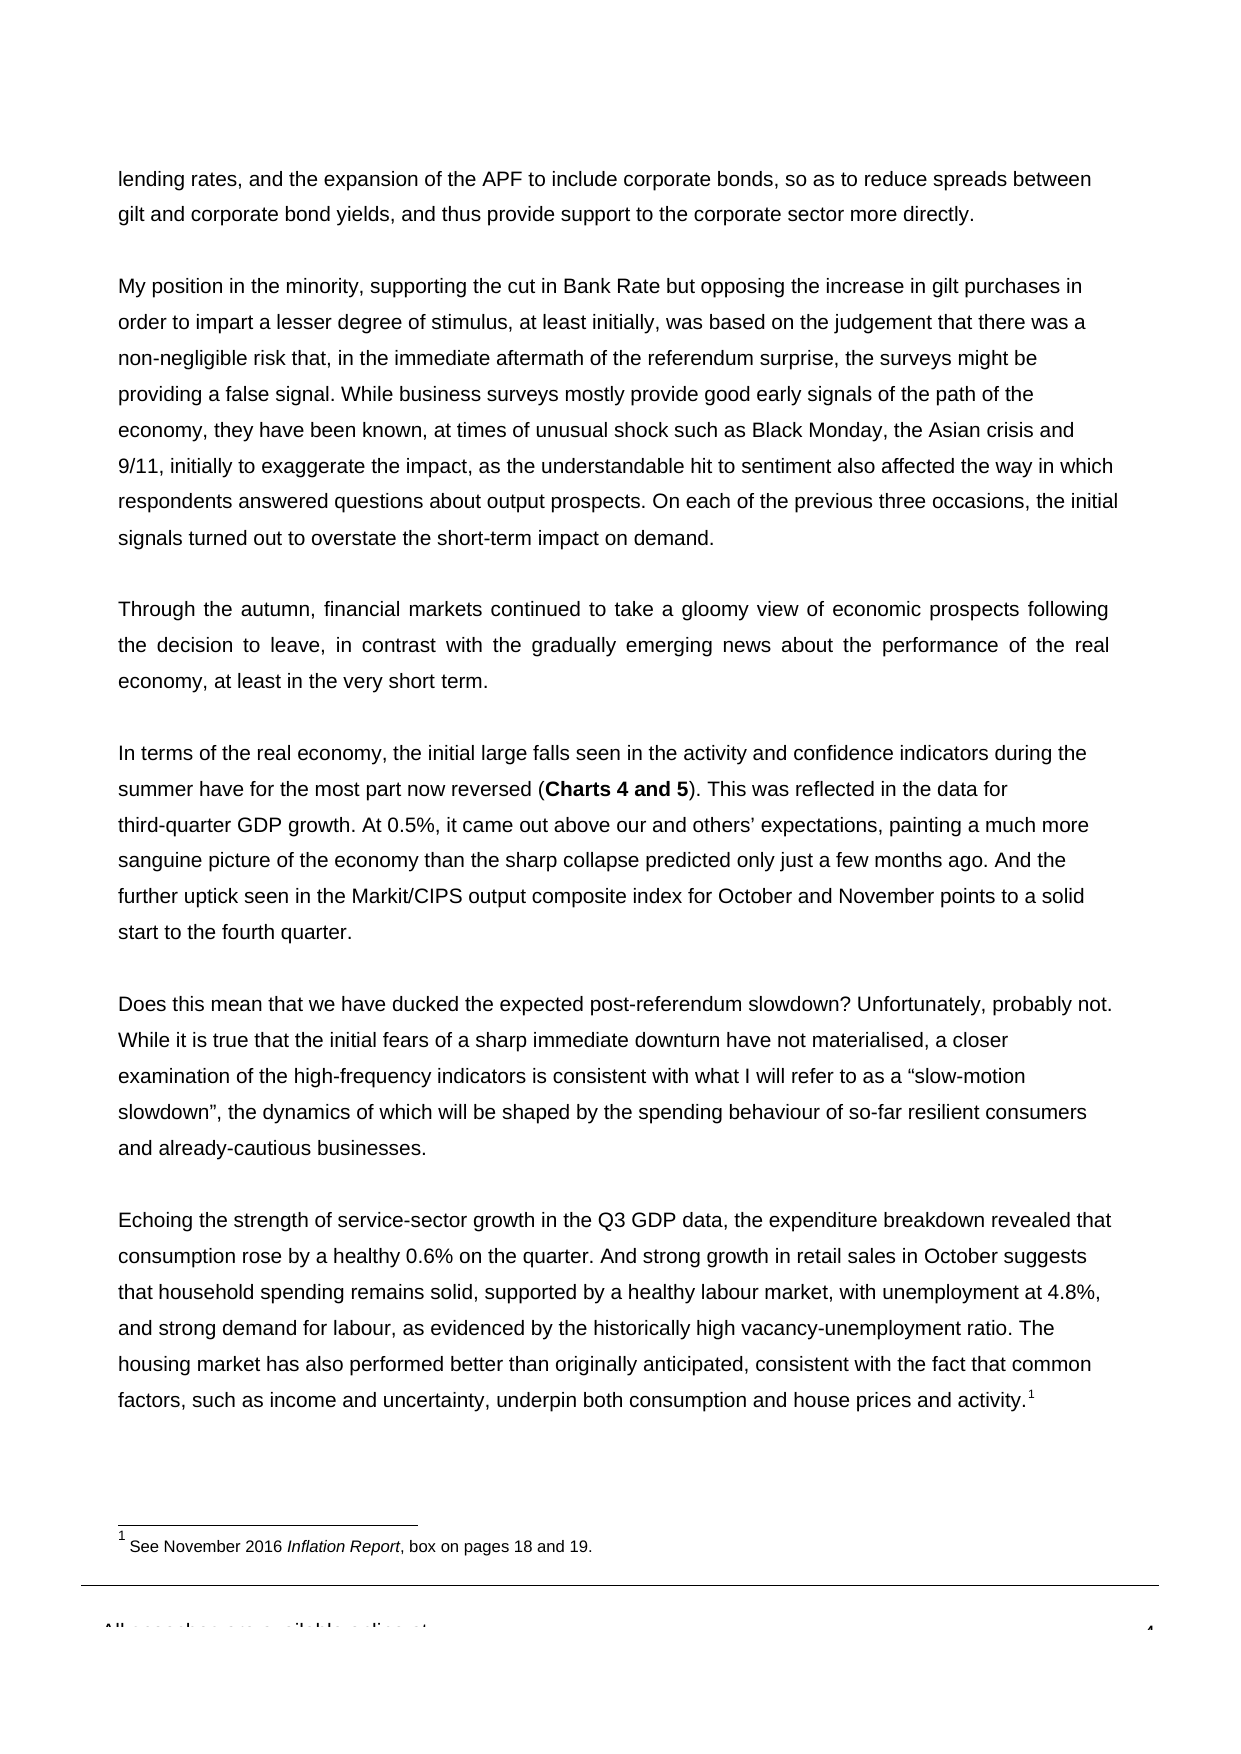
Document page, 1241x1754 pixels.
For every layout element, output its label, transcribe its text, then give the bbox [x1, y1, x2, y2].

text 1 See November 2016 Inflation Report, box on pages 18 and 19. [118, 1523, 1144, 1556]
text Does this mean that we have ducked the expected post-referendum slowdown? Unfortunately, probably not. While it is true that the initial fears of a sharp immediate downturn have not materialised, a closer examination of the high-frequency indicators is consistent with what I will refer to as a “slow-motion slowdown”, the dynamics of which will be shaped by the spending behaviour of so-far resilient consumers and already-cautious businesses. [118, 992, 1116, 1160]
text lending rates, and the expansion of the APF to include corporate bonds, so as to reduce spreads between gilt and corporate bond yields, and thus provide support to the corporate sector more directly. [118, 167, 1095, 226]
text My position in the minority, supporting the cut in Bank Rate but opposing the increase in gilt purchases in order to impart a lesser degree of stimulus, at least initially, was based on the judgement that there was a non-negligible risk that, in the immediate aftermath of the referendum surprise, the surveys might be providing a false signal. While business surveys mostly provide good early signals of the path of the economy, they have been known, at times of unusual shock such as Black Monday, the Asian crisis and 9/11, initially to exaggerate the impact, as the understandable hit to sentiment also affected the way in which respondents answered questions about output prospects. On each of the previous three occasions, the initial signals turned out to overstate the short-term impact on demand. [118, 274, 1120, 549]
text In terms of the real economy, the initial large falls seen in the activity and confidence indicators during the summer have for the most part now reversed (Charts 4 and 5). This was reflected in the data for [118, 741, 1114, 800]
text third-quarter GDP growth. At 0.5%, it came out above our and others’ expectations, painting a much more sanguine picture of the economy than the sharp collapse predicted only just a few months ago. And the further uptick seen in the Markit/CIPS output composite index for October and November points to a solid start to the fourth quarter. [118, 812, 1092, 944]
text Echoing the strength of service-sector growth in the Q3 GDP data, the expenditure breakdown revealed that consumption rose by a healthy 0.6% on the quarter. And strong growth in retail sales in October suggests that household spending remains solid, supported by a healthy labour market, with unemployment at 4.8%, and strong demand for labour, as evidenced by the historically high vacancy-unemployment ratio. The housing market has also performed better than originally anticipated, consistent with the fact that common factors, such as income and uncertainty, underpin both consumption and house prices and activity.1 [118, 1208, 1114, 1411]
text Through the autumn, financial markets continued to take a gloomy view of economic prospects following the decision to leave, in contrast with the gradually emerging news about the performance of the real economy, at least in the very short term. [118, 597, 1111, 693]
